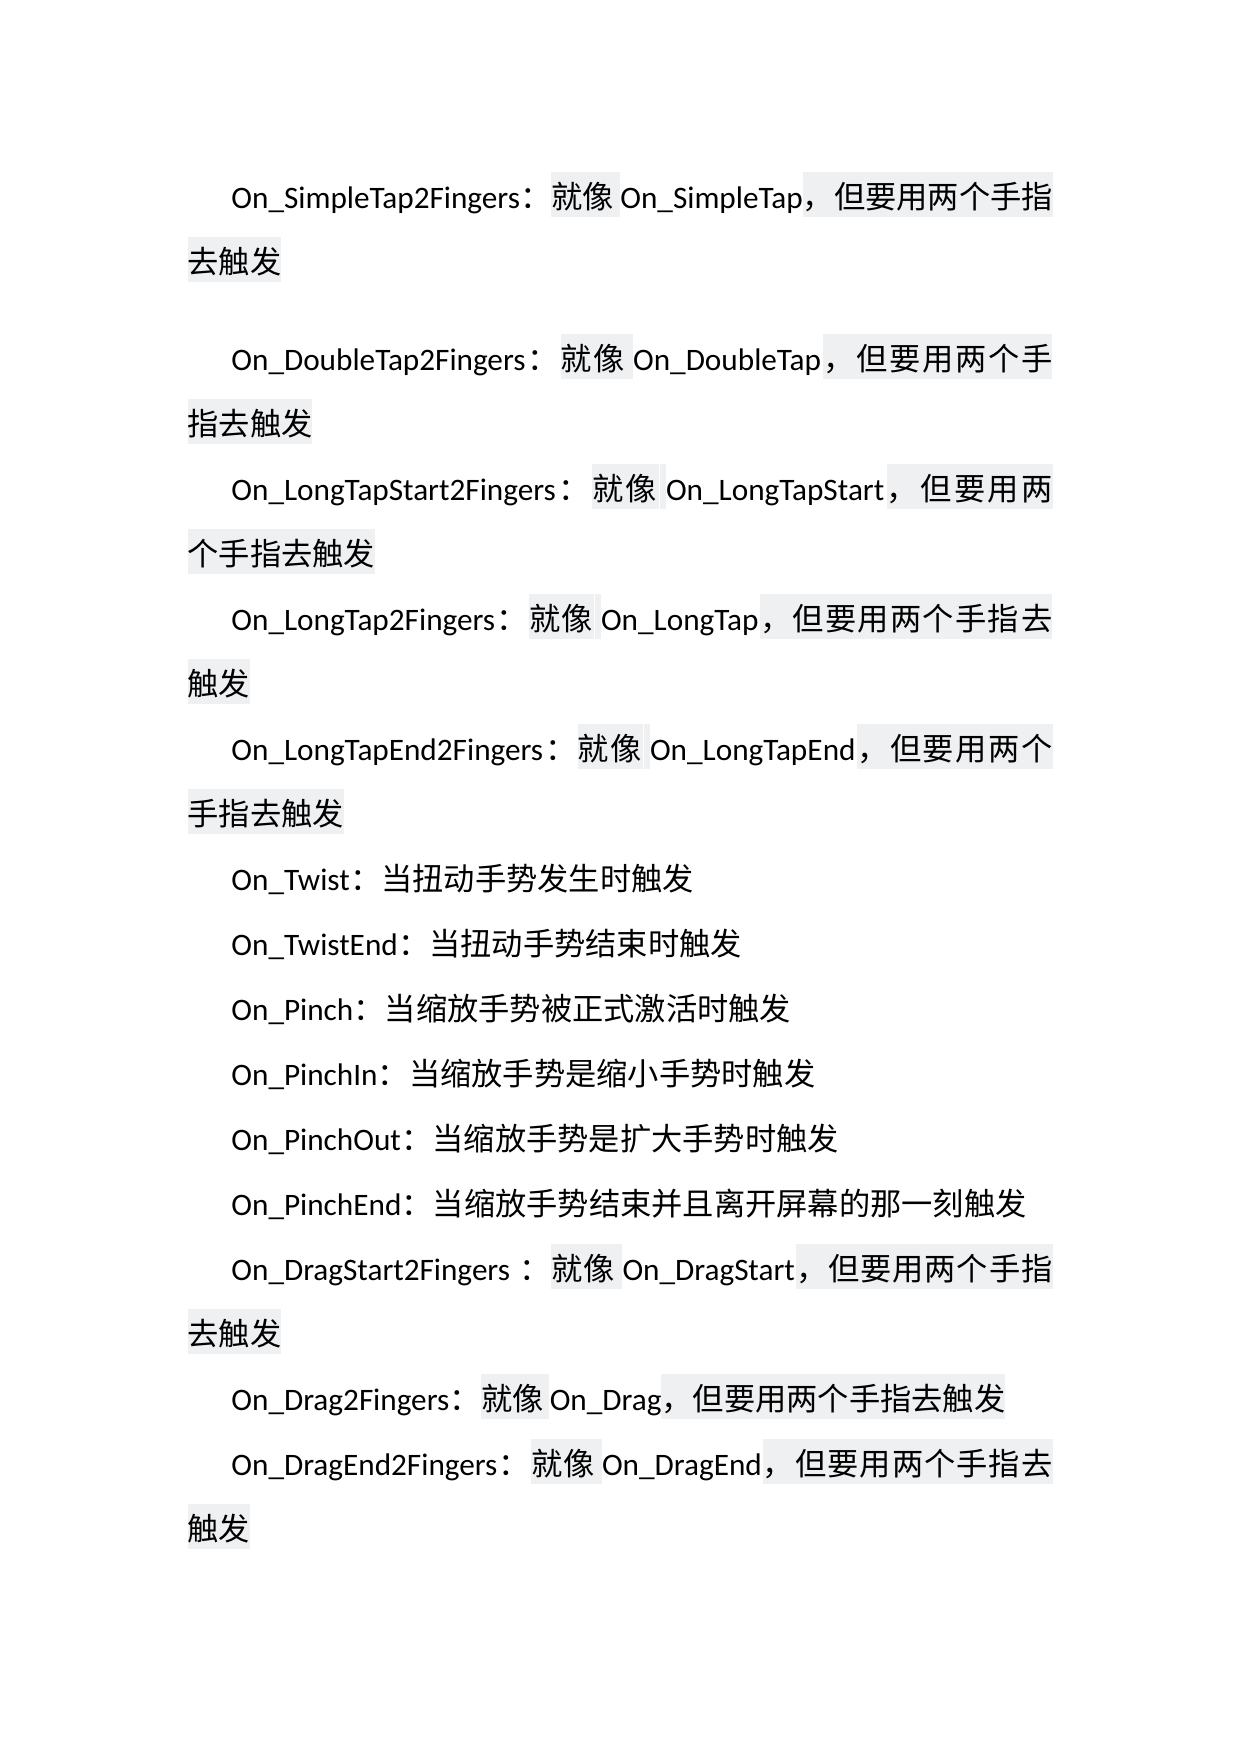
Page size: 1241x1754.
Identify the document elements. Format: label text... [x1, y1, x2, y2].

text On_LongTapEnd2Fingers：就像On_LongTapEnd，但要用两个手指去触发 [187, 714, 1053, 844]
text On_LongTapStart2Fingers：就像On_LongTapStart，但要用两个手指去触发 [187, 454, 1053, 584]
text On_LongTap2Fingers：就像On_LongTap，但要用两个手指去触发 [187, 584, 1053, 714]
text On_DoubleTap2Fingers：就像On_DoubleTap，但要用两个手指去触发 [187, 324, 1053, 454]
text On_Twist：当扭动手势发生时触发 [187, 844, 1053, 909]
text On_PinchEnd：当缩放手势结束并且离开屏幕的那一刻触发 [187, 1169, 1053, 1234]
text On_Drag2Fingers：就像On_Drag，但要用两个手指去触发 [187, 1364, 1053, 1429]
text On_SimpleTap2Fingers：就像On_SimpleTap，但要用两个手指去触发 [187, 162, 1053, 292]
text On_TwistEnd：当扭动手势结束时触发 [187, 909, 1053, 974]
text On_Pinch：当缩放手势被正式激活时触发 [187, 974, 1053, 1039]
text On_PinchOut：当缩放手势是扩大手势时触发 [187, 1104, 1053, 1169]
text On_PinchIn：当缩放手势是缩小手势时触发 [187, 1039, 1053, 1104]
text On_DragStart2Fingers ：就像On_DragStart，但要用两个手指去触发 [187, 1234, 1053, 1364]
text On_DragEnd2Fingers：就像On_DragEnd，但要用两个手指去触发 [187, 1429, 1053, 1559]
